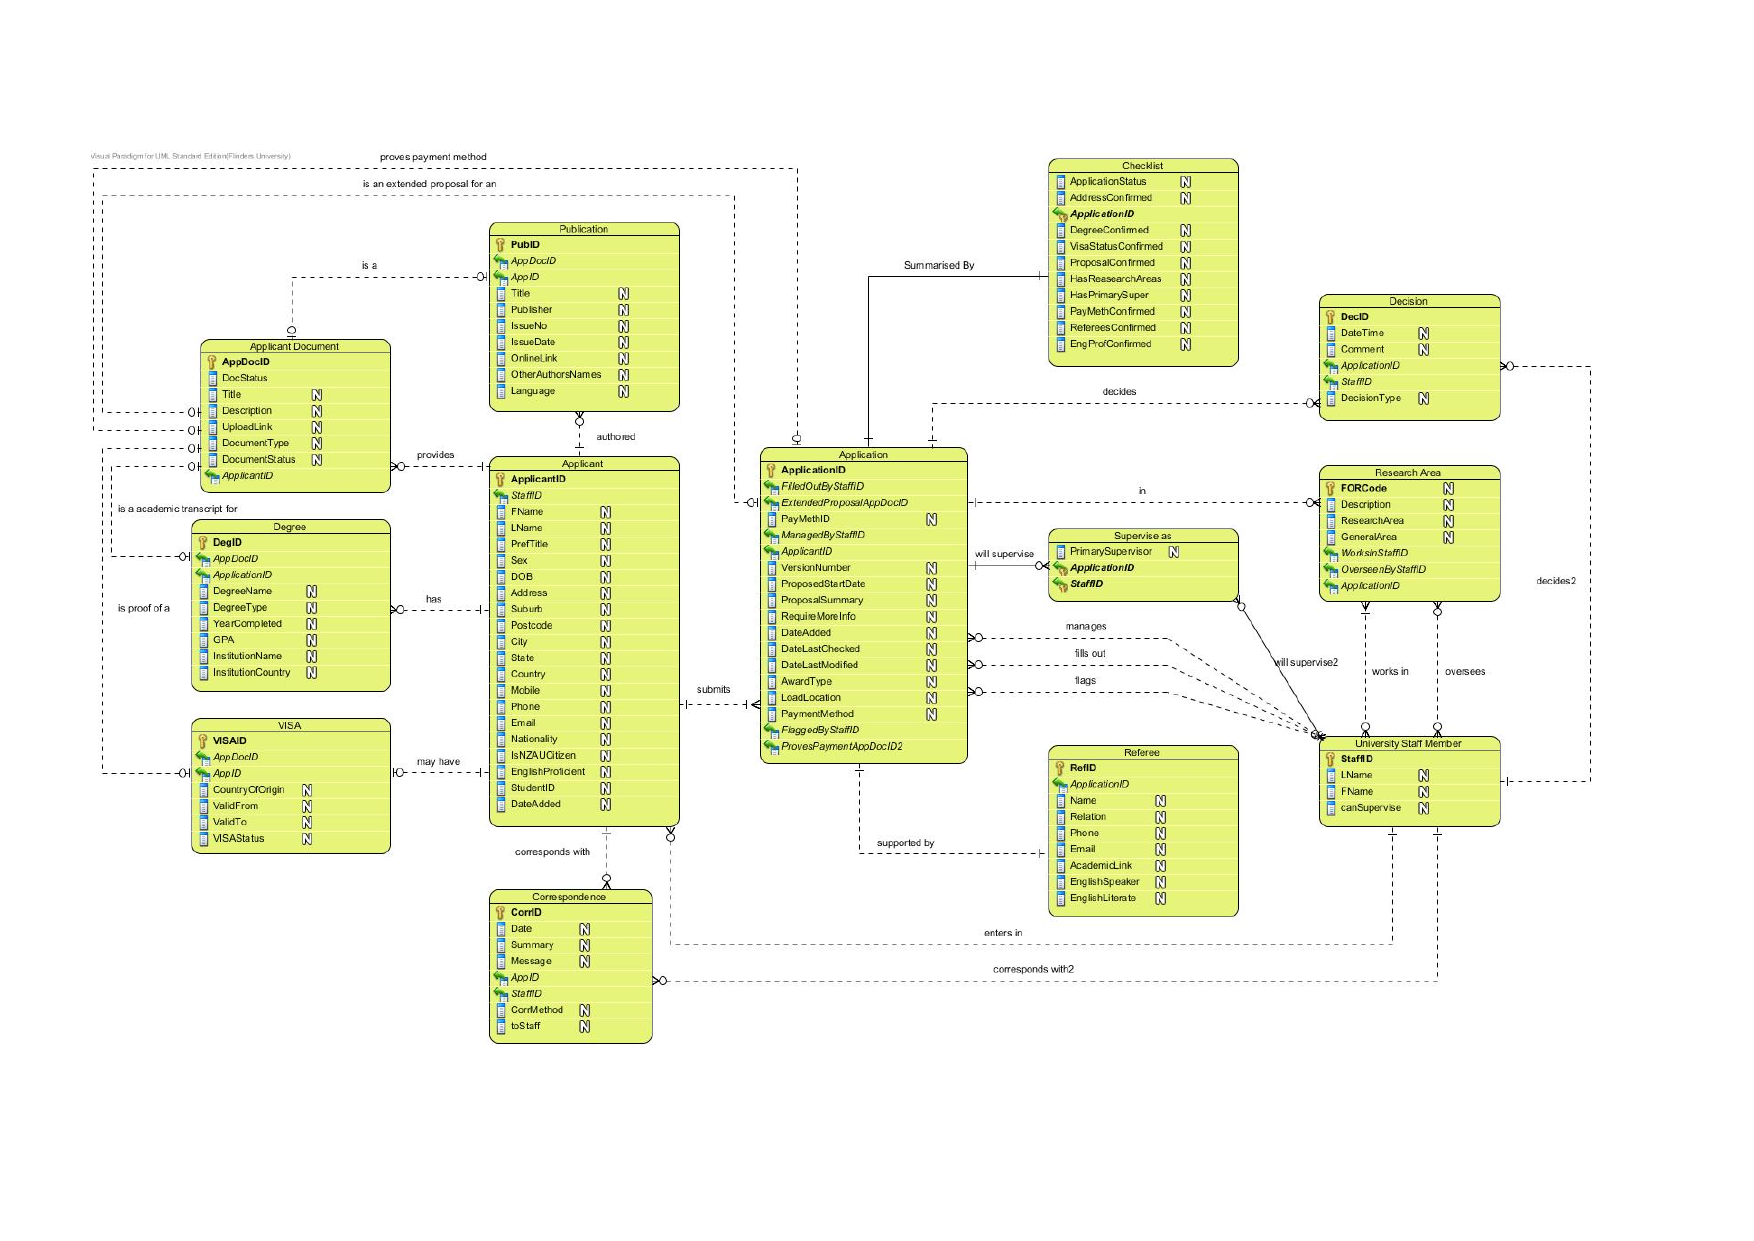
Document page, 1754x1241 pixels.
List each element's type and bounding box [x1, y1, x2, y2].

picture [91, 150, 1593, 1046]
